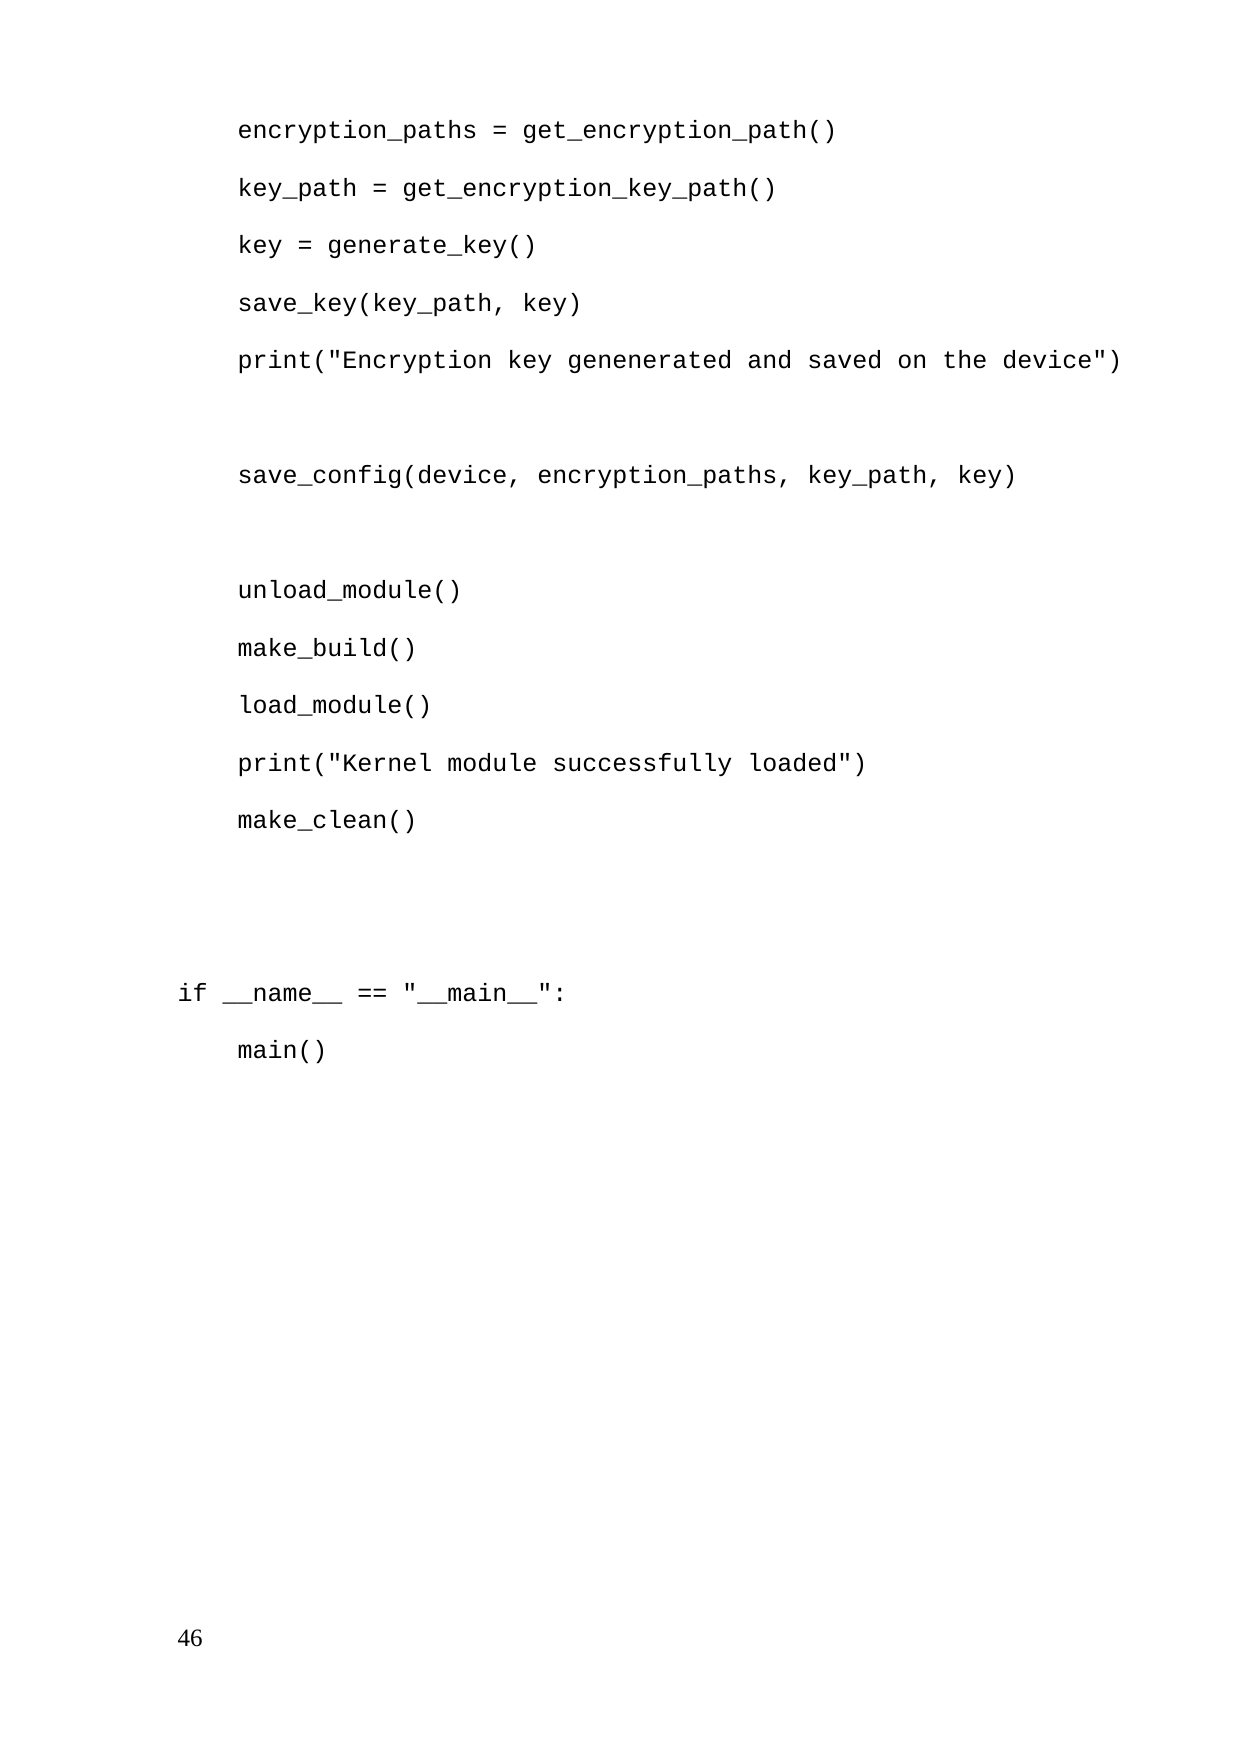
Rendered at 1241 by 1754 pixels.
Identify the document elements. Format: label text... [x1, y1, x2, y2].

text encryption_paths = get_encryption_path() [177, 118, 1152, 146]
text print("Kernel module successfully loaded") [177, 751, 1152, 779]
text make_clean() [177, 808, 1152, 836]
text main() [177, 1038, 1152, 1066]
text save_key(key_path, key) [177, 291, 1152, 319]
text key = generate_key() [177, 233, 1152, 261]
text if __name__ == "__main__": [177, 981, 1152, 1009]
text make_build() [177, 636, 1152, 664]
text print("Encryption key genenerated and saved on the device") [177, 348, 1152, 376]
text unload_module() [177, 578, 1152, 606]
text key_path = get_encryption_key_path() [177, 176, 1152, 204]
text save_config(device, encryption_paths, key_path, key) [177, 463, 1152, 491]
text load_module() [177, 693, 1152, 721]
